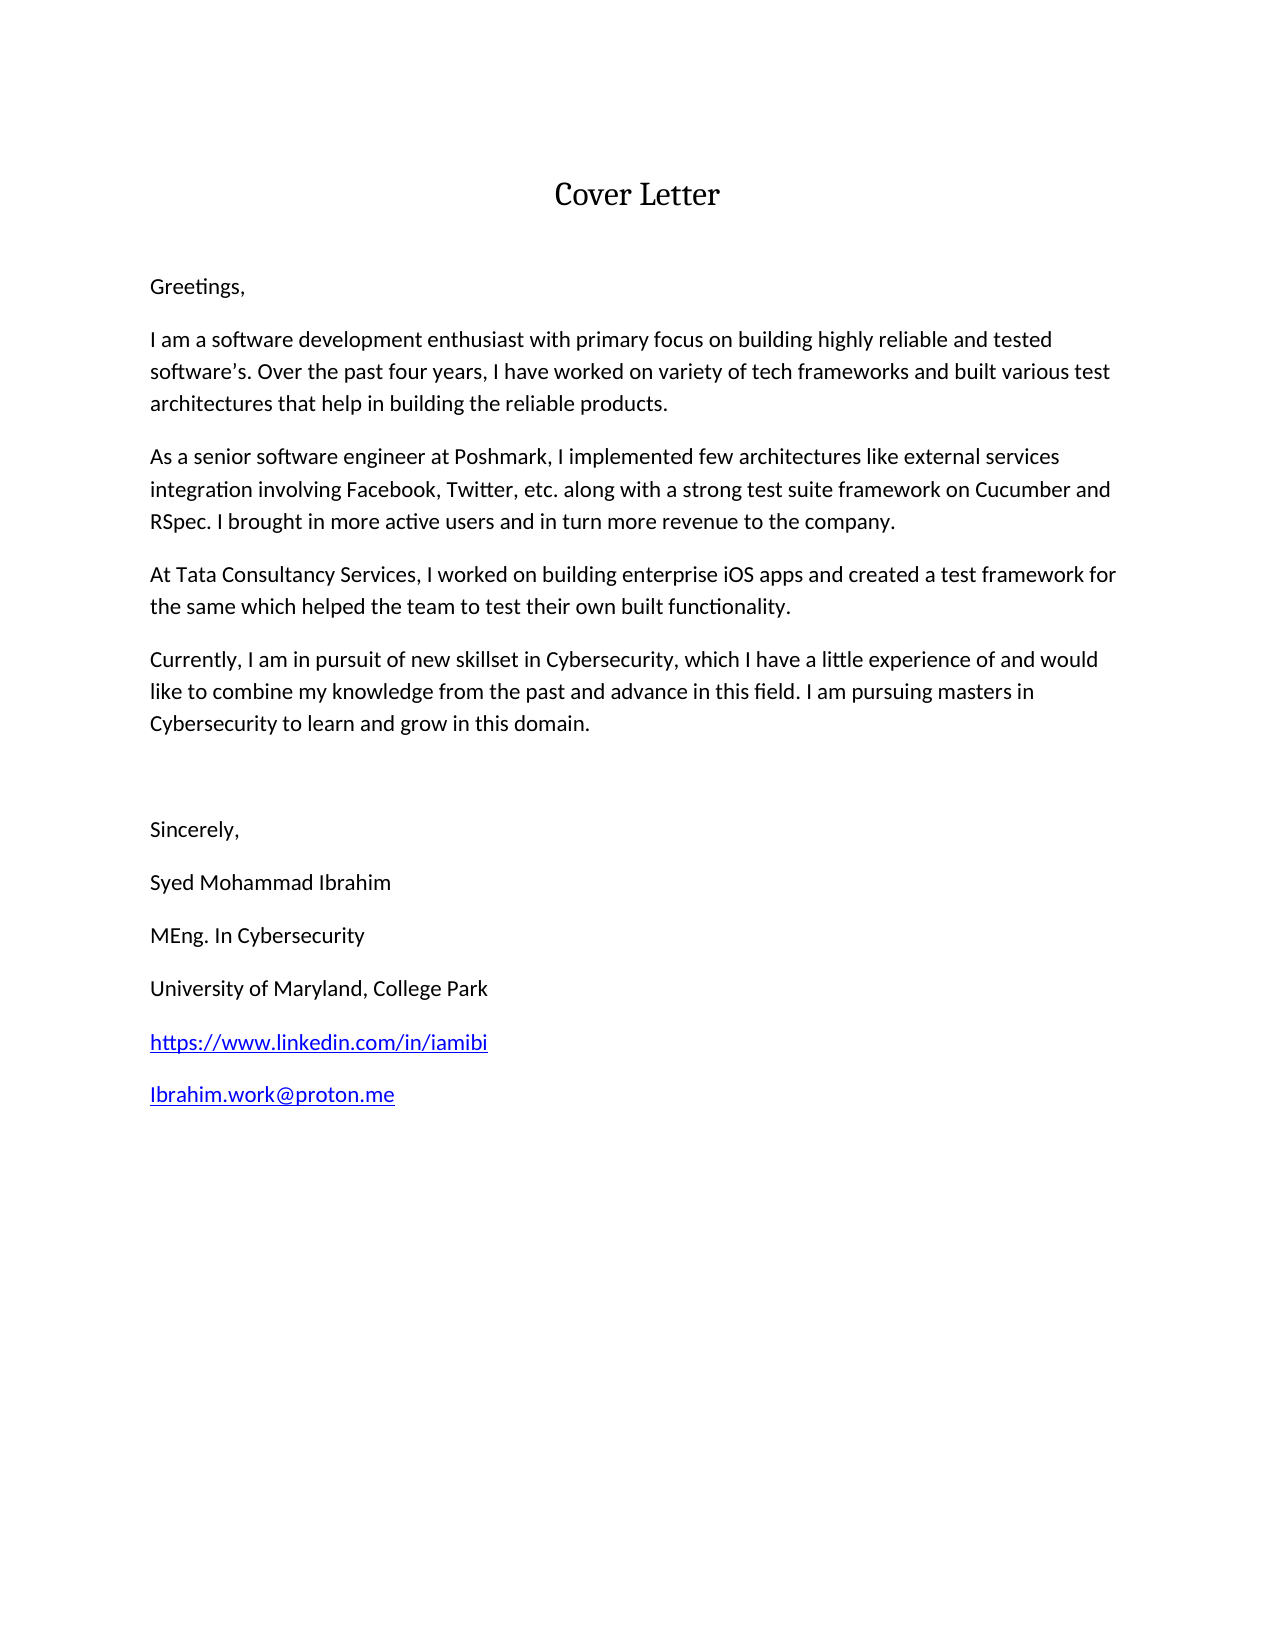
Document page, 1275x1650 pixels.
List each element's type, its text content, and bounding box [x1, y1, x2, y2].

text Syed Mohammad Ibrahim [150, 868, 1125, 897]
text https://www.linkedin.com/in/iamibi [150, 1028, 1125, 1056]
text Currently, I am in pursuit of new skillset in Cybersecurity, which I have a little experience of and would like to combine my knowledge from the past and advance in this field. I am pursuing masters in Cybersecurity to learn and grow in this domain. [150, 645, 1125, 737]
text As a senior software engineer at Poshmark, I implemented few architectures like external services integration involving Facebook, Twitter, etc. along with a strong test suite framework on Cucumber and RSpec. I brought in more active users and in turn more revenue to the company. [150, 442, 1125, 535]
text Sincerely, [150, 816, 1125, 843]
text Greetings, [150, 272, 1125, 300]
text Ibrahim.work@proton.me [150, 1081, 1125, 1109]
text MEng. In Cybersecurity [150, 922, 1125, 949]
subtitle Cover Letter [150, 175, 1125, 213]
text I am a software development enthusiast with primary focus on building highly reliable and tested software’s. Over the past four years, I have worked on variety of tech frameworks and built various test architectures that help in building the reliable products. [150, 325, 1125, 417]
text University of Maryland, College Park [150, 974, 1125, 1003]
text At Tata Consultancy Services, I worked on building enterprise iOS apps and created a test framework for the same which helped the team to test their own built functionality. [150, 560, 1125, 620]
